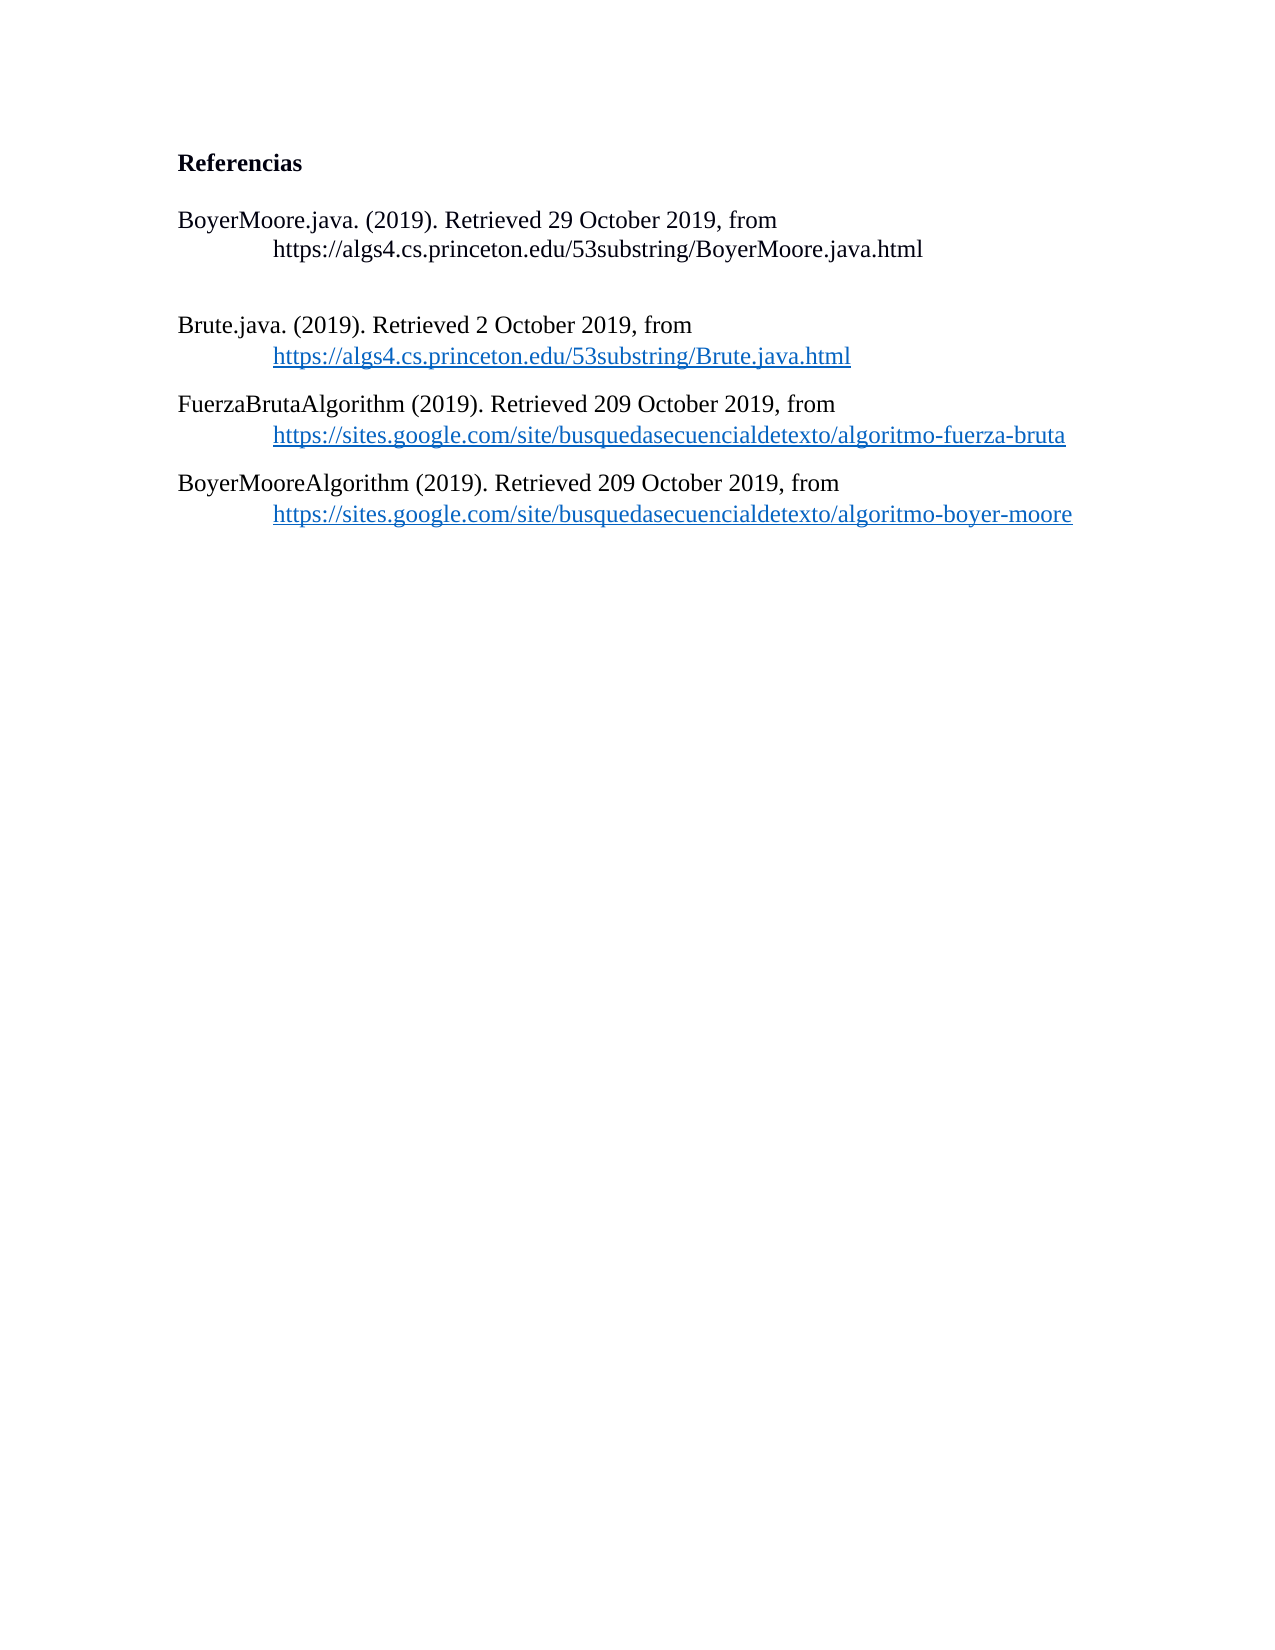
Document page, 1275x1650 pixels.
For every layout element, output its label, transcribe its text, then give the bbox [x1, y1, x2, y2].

text BoyerMooreAlgorithm (2019). Retrieved 209 October 2019, from https://sites.google.com/site/busquedasecuencialdetexto/algoritmo-boyer-moore [177, 468, 1098, 528]
text Referencias [177, 148, 1098, 176]
text BoyerMoore.java. (2019). Retrieved 29 October 2019, from https://algs4.cs.princeton.edu/53substring/BoyerMoore.java.html [177, 205, 1098, 263]
text Brute.java. (2019). Retrieved 2 October 2019, from https://algs4.cs.princeton.edu/53substring/Brute.java.html [177, 310, 1098, 370]
text FuerzaBrutaAlgorithm (2019). Retrieved 209 October 2019, from https://sites.google.com/site/busquedasecuencialdetexto/algoritmo-fuerza-bruta [177, 389, 1098, 449]
